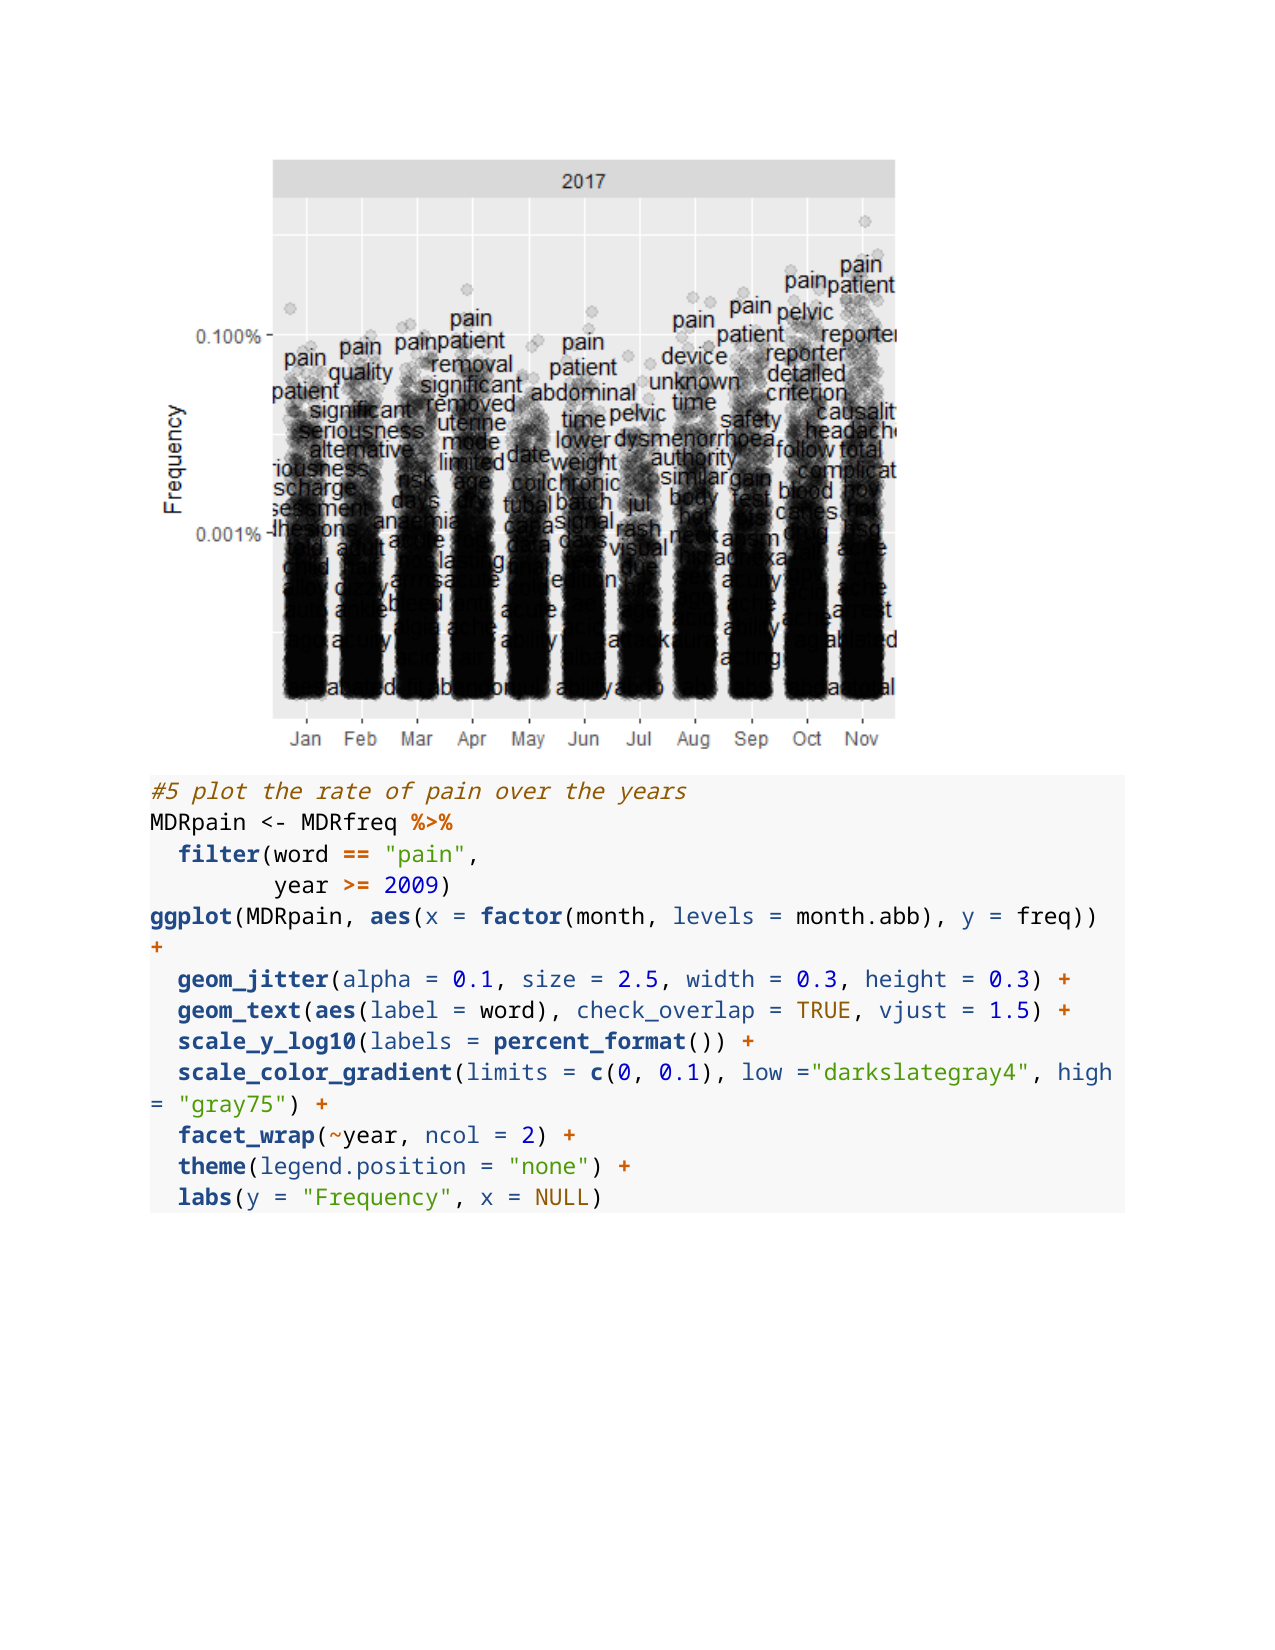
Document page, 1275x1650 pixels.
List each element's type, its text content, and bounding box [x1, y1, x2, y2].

text #5 plot the rate of pain over the years MDRpain <- MDRfreq %>% filter(word == "pain", year >= 2009) ggplot(MDRpain, aes(x = factor(month, levels = month.abb), y = freq)) + geom_jitter(alpha = 0.1, size = 2.5, width = 0.3, height = 0.3) + geom_text(aes(label = word), check_overlap = TRUE, vjust = 1.5) + scale_y_log10(labels = percent_format()) + scale_color_gradient(limits = c(0, 0.1), low ="darkslategray4", high = "gray75") + facet_wrap(~year, ncol = 2) + theme(legend.position = "none") + labs(y = "Frequency", x = NULL) [164, 775, 1125, 1213]
picture [150, 150, 908, 757]
